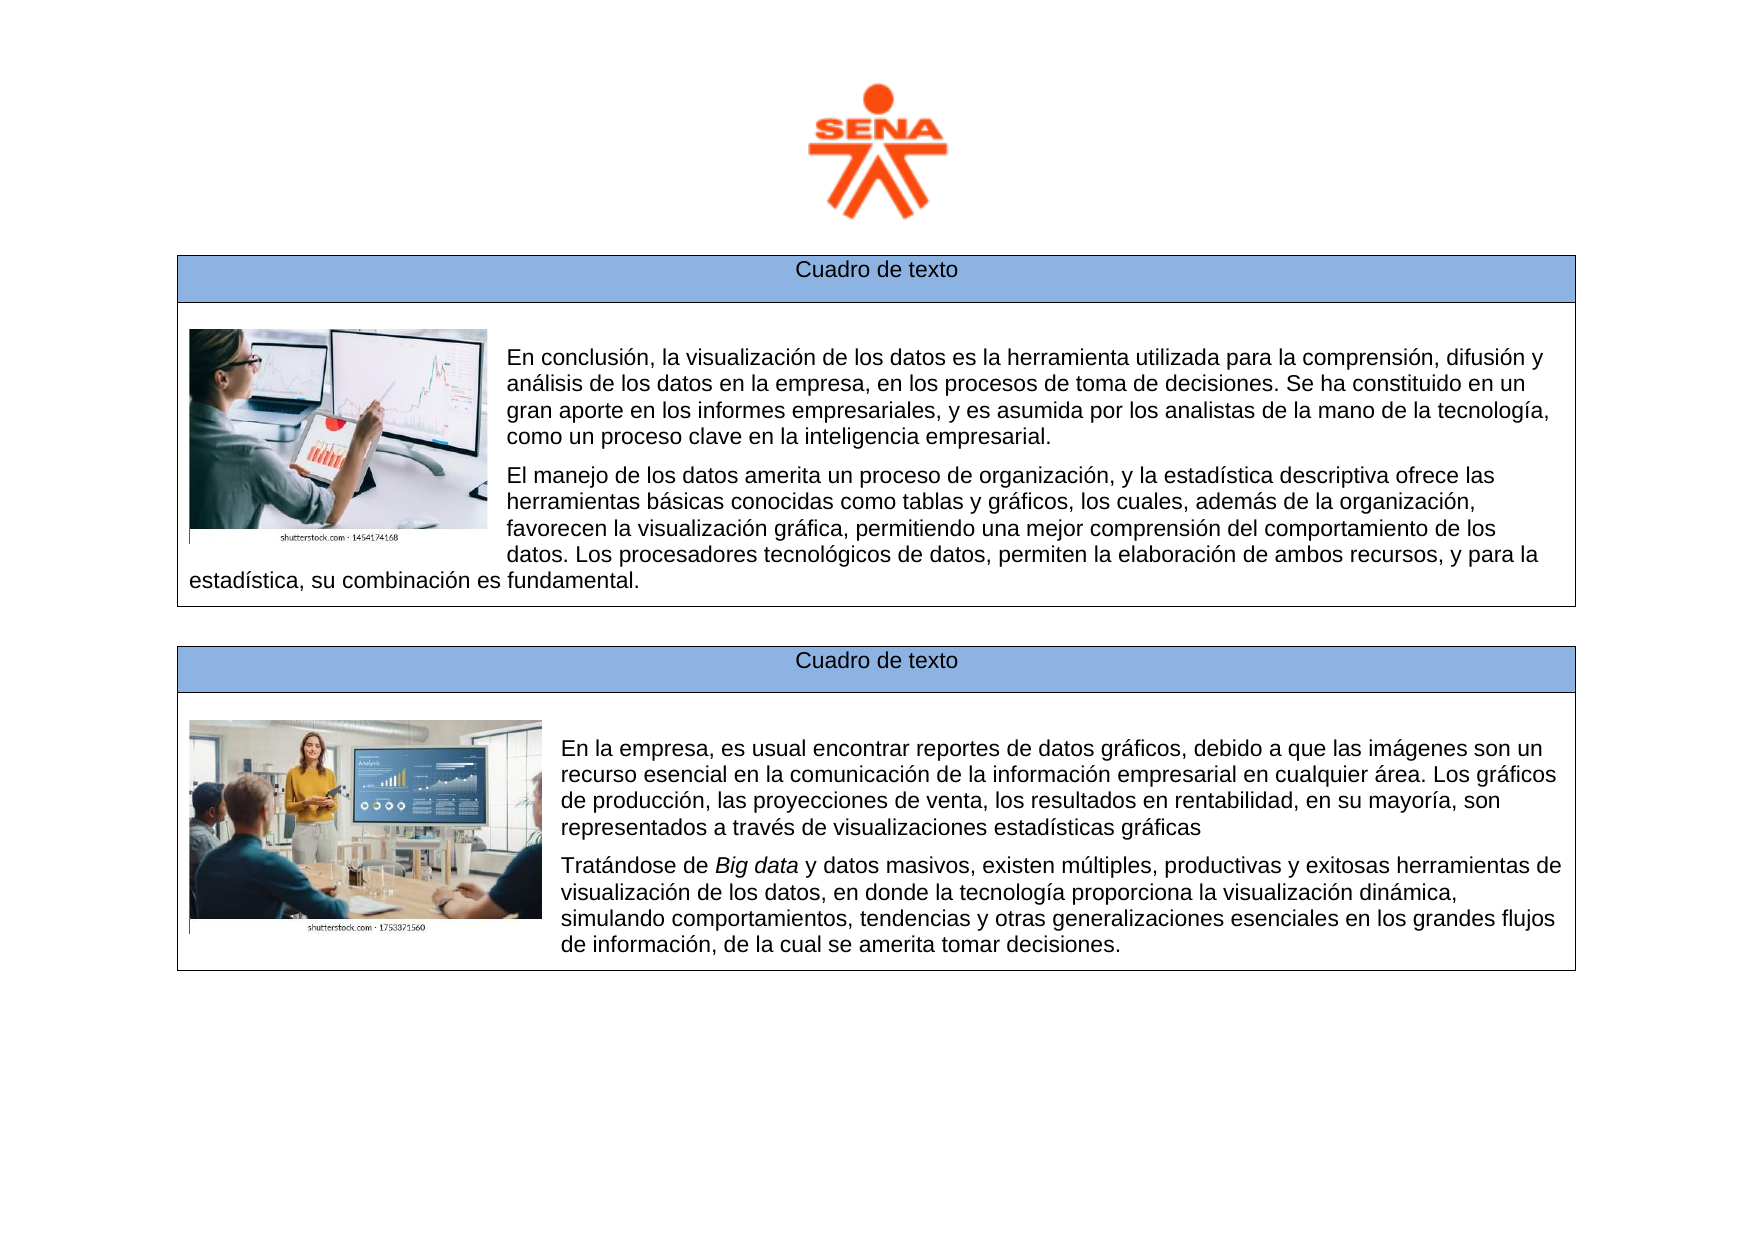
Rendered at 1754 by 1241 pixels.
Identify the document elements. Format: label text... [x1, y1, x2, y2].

picture [189, 329, 488, 544]
picture [796, 75, 958, 227]
table_header Cuadro de texto [178, 256, 1575, 302]
table_cell En la empresa, es usual encontrar reportes de datos gráficos, debido a que las imágenes son un recurso esencial en la comunicación de la información empresarial en cualquier área. Los gráficos de producción, las proyecciones de venta, los resultados en rentabilidad, en su mayoría, son representados a través de visualizaciones estadísticas gráficas Tratándose de Big data y datos masivos, existen múltiples, productivas y exitosas herramientas de visualización de los datos, en donde la tecnología proporciona la visualización dinámica, simulando comportamientos, tendencias y otras generalizaciones esenciales en los grandes flujos de información, de la cual se amerita tomar decisiones. [178, 693, 1575, 970]
table_cell En conclusión, la visualización de los datos es la herramienta utilizada para la comprensión, difusión y análisis de los datos en la empresa, en los procesos de toma de decisiones. Se ha constituido en un gran aporte en los informes empresariales, y es asumida por los analistas de la mano de la tecnología, como un proceso clave en la inteligencia empresarial. El manejo de los datos amerita un proceso de organización, y la estadística descriptiva ofrece las herramientas básicas conocidas como tablas y gráficos, los cuales, además de la organización, favorecen la visualización gráfica, permitiendo una mejor comprensión del comportamiento de los datos. Los procesadores tecnológicos de datos, permiten la elaboración de ambos recursos, y para la estadística, su combinación es fundamental. [178, 303, 1575, 606]
picture [189, 720, 542, 934]
table_header Cuadro de texto [178, 647, 1575, 692]
